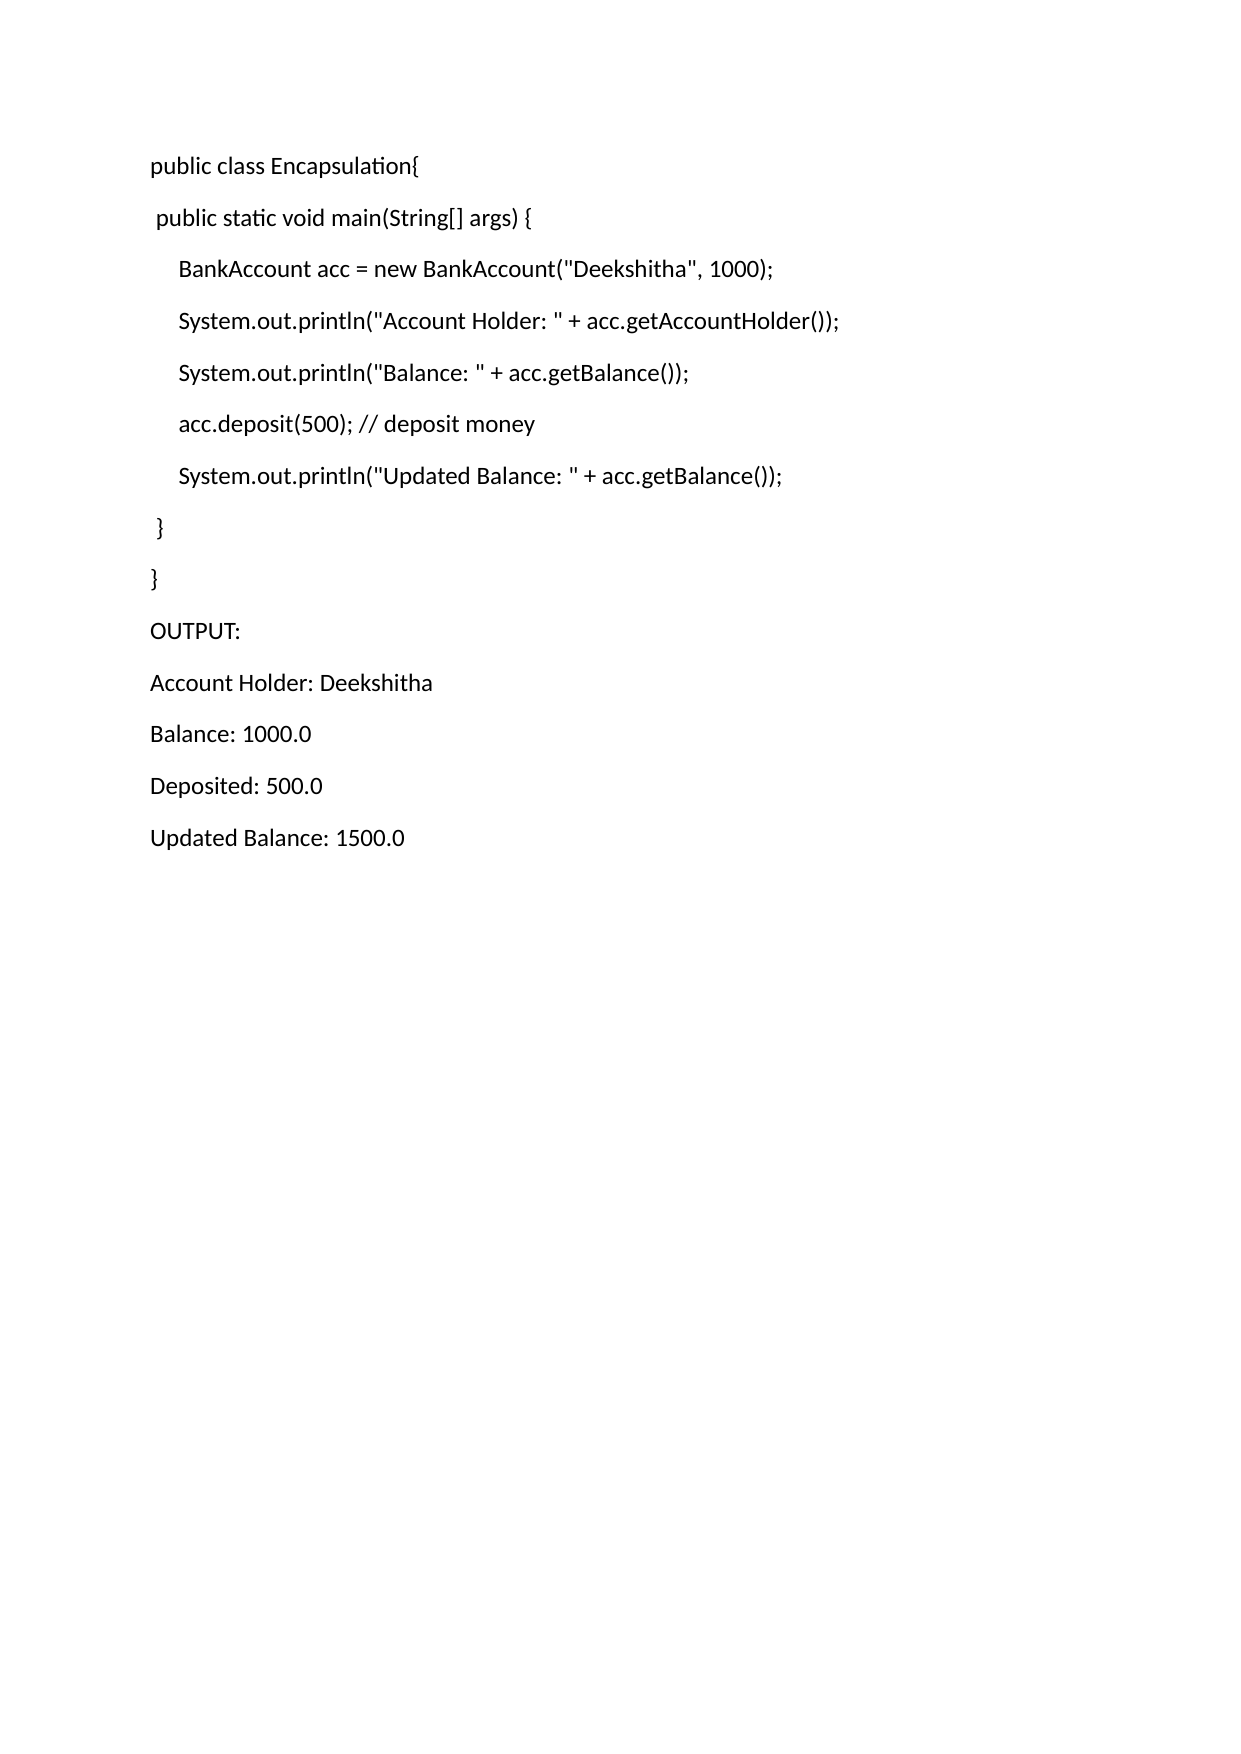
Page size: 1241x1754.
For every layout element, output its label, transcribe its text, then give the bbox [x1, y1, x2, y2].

text public class Encapsulation{ [150, 150, 1090, 181]
text } [150, 563, 1090, 594]
text Account Holder: Deekshitha [150, 667, 1090, 697]
text BankAccount acc = new BankAccount("Deekshitha", 1000); [150, 253, 1090, 284]
text System.out.println("Balance: " + acc.getBalance()); [150, 357, 1090, 387]
text OUTPUT: [150, 615, 1090, 646]
text Balance: 1000.0 [150, 718, 1090, 749]
text public static void main(String[] args) { [150, 202, 1090, 232]
text Updated Balance: 1500.0 [150, 822, 1090, 852]
text System.out.println("Updated Balance: " + acc.getBalance()); [150, 460, 1090, 491]
text } [150, 512, 1090, 542]
text Deposited: 500.0 [150, 770, 1090, 801]
text acc.deposit(500); // deposit money [150, 408, 1090, 439]
text System.out.println("Account Holder: " + acc.getAccountHolder()); [150, 305, 1090, 336]
